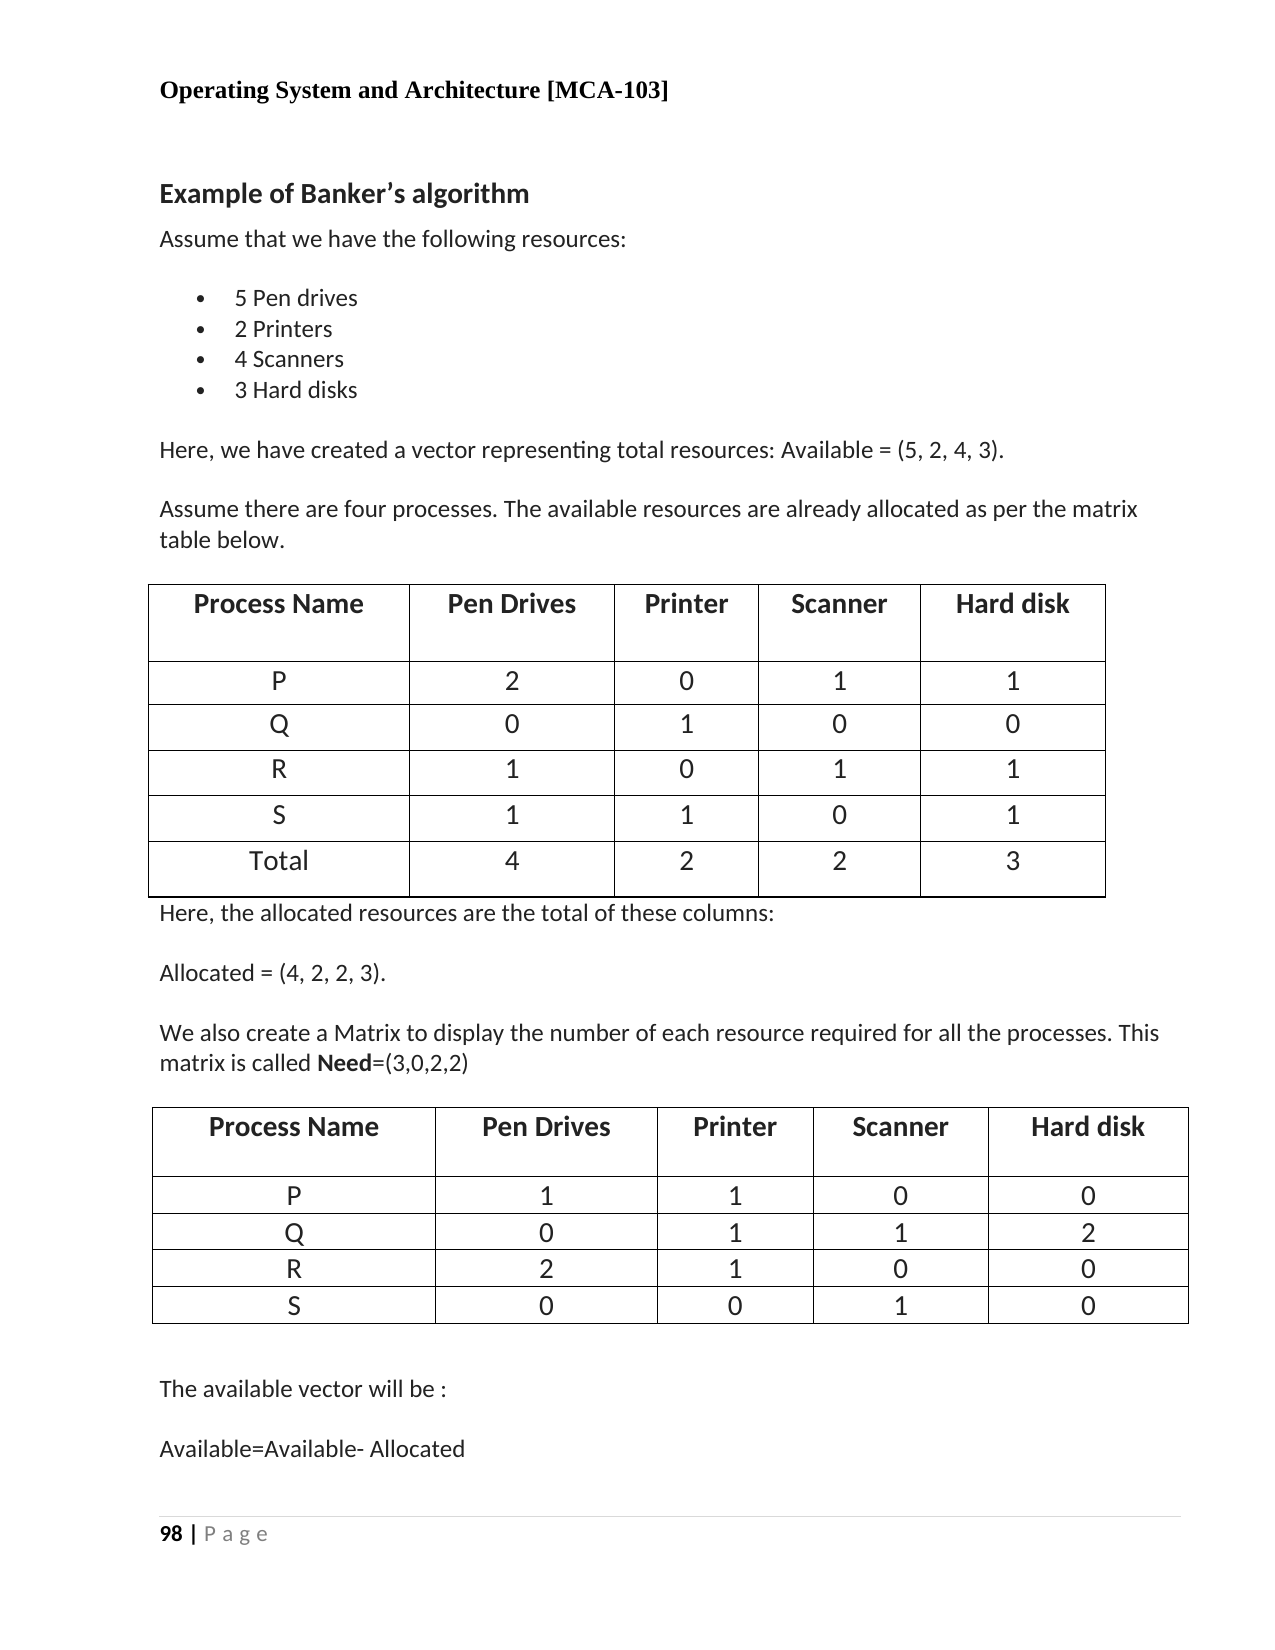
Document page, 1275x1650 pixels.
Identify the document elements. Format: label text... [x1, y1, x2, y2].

table_cell 1 [658, 1250, 813, 1286]
table_cell Q [153, 1214, 435, 1249]
text Allocated = (4, 2, 2, 3). [159, 957, 1181, 988]
table_header Pen Drives [410, 585, 614, 661]
text Here, the allocated resources are the total of these columns: [159, 897, 1181, 928]
table_cell 0 [759, 705, 920, 749]
text Assume there are four processes. The available resources are already allocated as per the matrix table below. [159, 493, 1181, 554]
table_cell 1 [615, 796, 758, 841]
subtitle Example of Banker’s algorithm [159, 141, 1181, 210]
table_cell 2 [759, 842, 920, 896]
text The available vector will be : [159, 1373, 1181, 1404]
table_cell S [153, 1287, 435, 1323]
table_header Pen Drives [436, 1108, 657, 1176]
table_cell 0 [921, 705, 1105, 749]
table_cell P [153, 1177, 435, 1213]
table_cell 3 [921, 842, 1105, 896]
table_header Scanner [759, 585, 920, 661]
table_cell 2 [989, 1214, 1188, 1249]
table_cell 0 [436, 1214, 657, 1249]
table_header Printer [658, 1108, 813, 1176]
table_header Hard disk [921, 585, 1105, 661]
table_header Process Name [149, 585, 409, 661]
text We also create a Matrix to display the number of each resource required for all the processes. This matrix is called Need=(3,0,2,2) [159, 1017, 1181, 1078]
list 3 Hard disks [197, 374, 1181, 405]
table_cell 1 [410, 796, 614, 841]
list 5 Pen drives [197, 283, 1181, 313]
table_cell 1 [410, 751, 614, 795]
table_cell S [149, 796, 409, 841]
table_cell 1 [921, 751, 1105, 795]
table_cell 0 [814, 1177, 988, 1213]
table_cell 0 [989, 1177, 1188, 1213]
table_header Process Name [153, 1108, 435, 1176]
table_cell 2 [410, 662, 614, 704]
table_cell 0 [989, 1287, 1188, 1323]
table_header Printer [615, 585, 758, 661]
table_cell Q [149, 705, 409, 749]
table_cell 0 [759, 796, 920, 841]
table_cell 0 [615, 751, 758, 795]
table_cell 2 [436, 1250, 657, 1286]
table_cell P [149, 662, 409, 704]
table_cell 0 [436, 1287, 657, 1323]
table_cell 2 [615, 842, 758, 896]
table_cell 4 [410, 842, 614, 896]
text Available=Available- Allocated [159, 1433, 1181, 1463]
table_header Scanner [814, 1108, 988, 1176]
list 4 Scanners [197, 344, 1181, 374]
table_cell Total [149, 842, 409, 896]
table_cell 1 [658, 1214, 813, 1249]
table_cell 1 [759, 751, 920, 795]
table_cell 0 [615, 662, 758, 704]
table_cell 0 [410, 705, 614, 749]
table_cell R [153, 1250, 435, 1286]
table_cell 1 [436, 1177, 657, 1213]
table_cell 1 [921, 662, 1105, 704]
table_cell 1 [921, 796, 1105, 841]
table_cell 1 [814, 1287, 988, 1323]
table_cell 0 [658, 1287, 813, 1323]
table_cell 1 [814, 1214, 988, 1249]
text Here, we have created a vector representing total resources: Available = (5, 2, 4, 3). [159, 434, 1181, 464]
table_cell 0 [814, 1250, 988, 1286]
table_cell 1 [615, 705, 758, 749]
text Assume that we have the following resources: [159, 223, 1181, 253]
table_header Hard disk [989, 1108, 1188, 1176]
list 2 Printers [197, 313, 1181, 344]
table_cell R [149, 751, 409, 795]
table_cell 1 [759, 662, 920, 704]
table_cell 0 [989, 1250, 1188, 1286]
table_cell 1 [658, 1177, 813, 1213]
